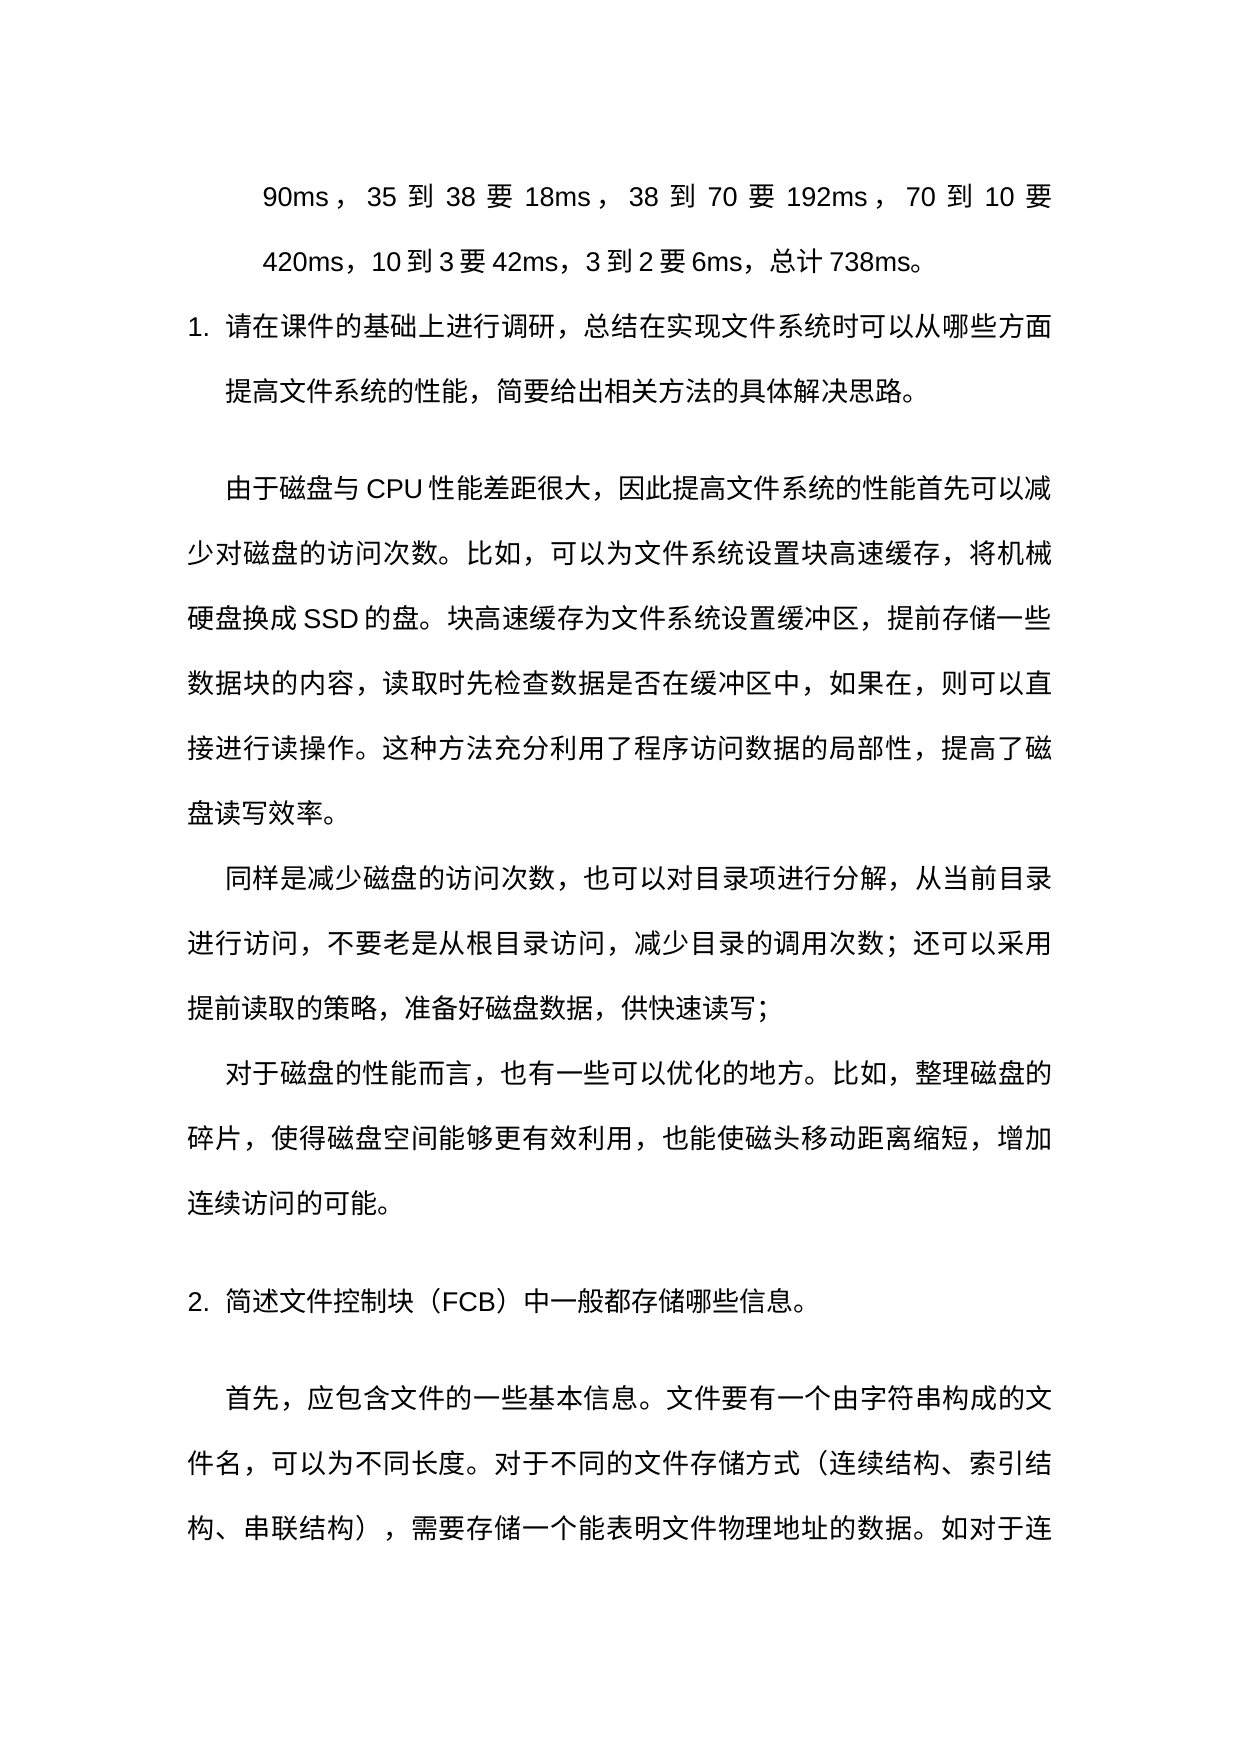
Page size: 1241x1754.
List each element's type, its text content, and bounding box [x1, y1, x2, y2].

text 由于磁盘与CPU性能差距很大，因此提高文件系统的性能首先可以减少对磁盘的访问次数。比如，可以为文件系统设置块高速缓存，将机械硬盘换成SSD的盘。块高速缓存为文件系统设置缓冲区，提前存储一些数据块的内容，读取时先检查数据是否在缓冲区中，如果在，则可以直接进行读操作。这种方法充分利用了程序访问数据的局部性，提高了磁盘读写效率。 [187, 454, 1053, 844]
text 同样是减少磁盘的访问次数，也可以对目录项进行分解，从当前目录进行访问，不要老是从根目录访问，减少目录的调用次数；还可以采用提前读取的策略，准备好磁盘数据，供快速读写； [187, 844, 1053, 1039]
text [187, 1364, 1053, 1559]
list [225, 162, 1053, 292]
text 对于磁盘的性能而言，也有一些可以优化的地方。比如，整理磁盘的碎片，使得磁盘空间能够更有效利用，也能使磁头移动距离缩短，增加连续访问的可能。 [187, 1039, 1053, 1234]
list 简述文件控制块（FCB）中一般都存储哪些信息。 [187, 1267, 1053, 1332]
list 请在课件的基础上进行调研，总结在实现文件系统时可以从哪些方面提高文件系统的性能，简要给出相关方法的具体解决思路。 [187, 292, 1053, 422]
